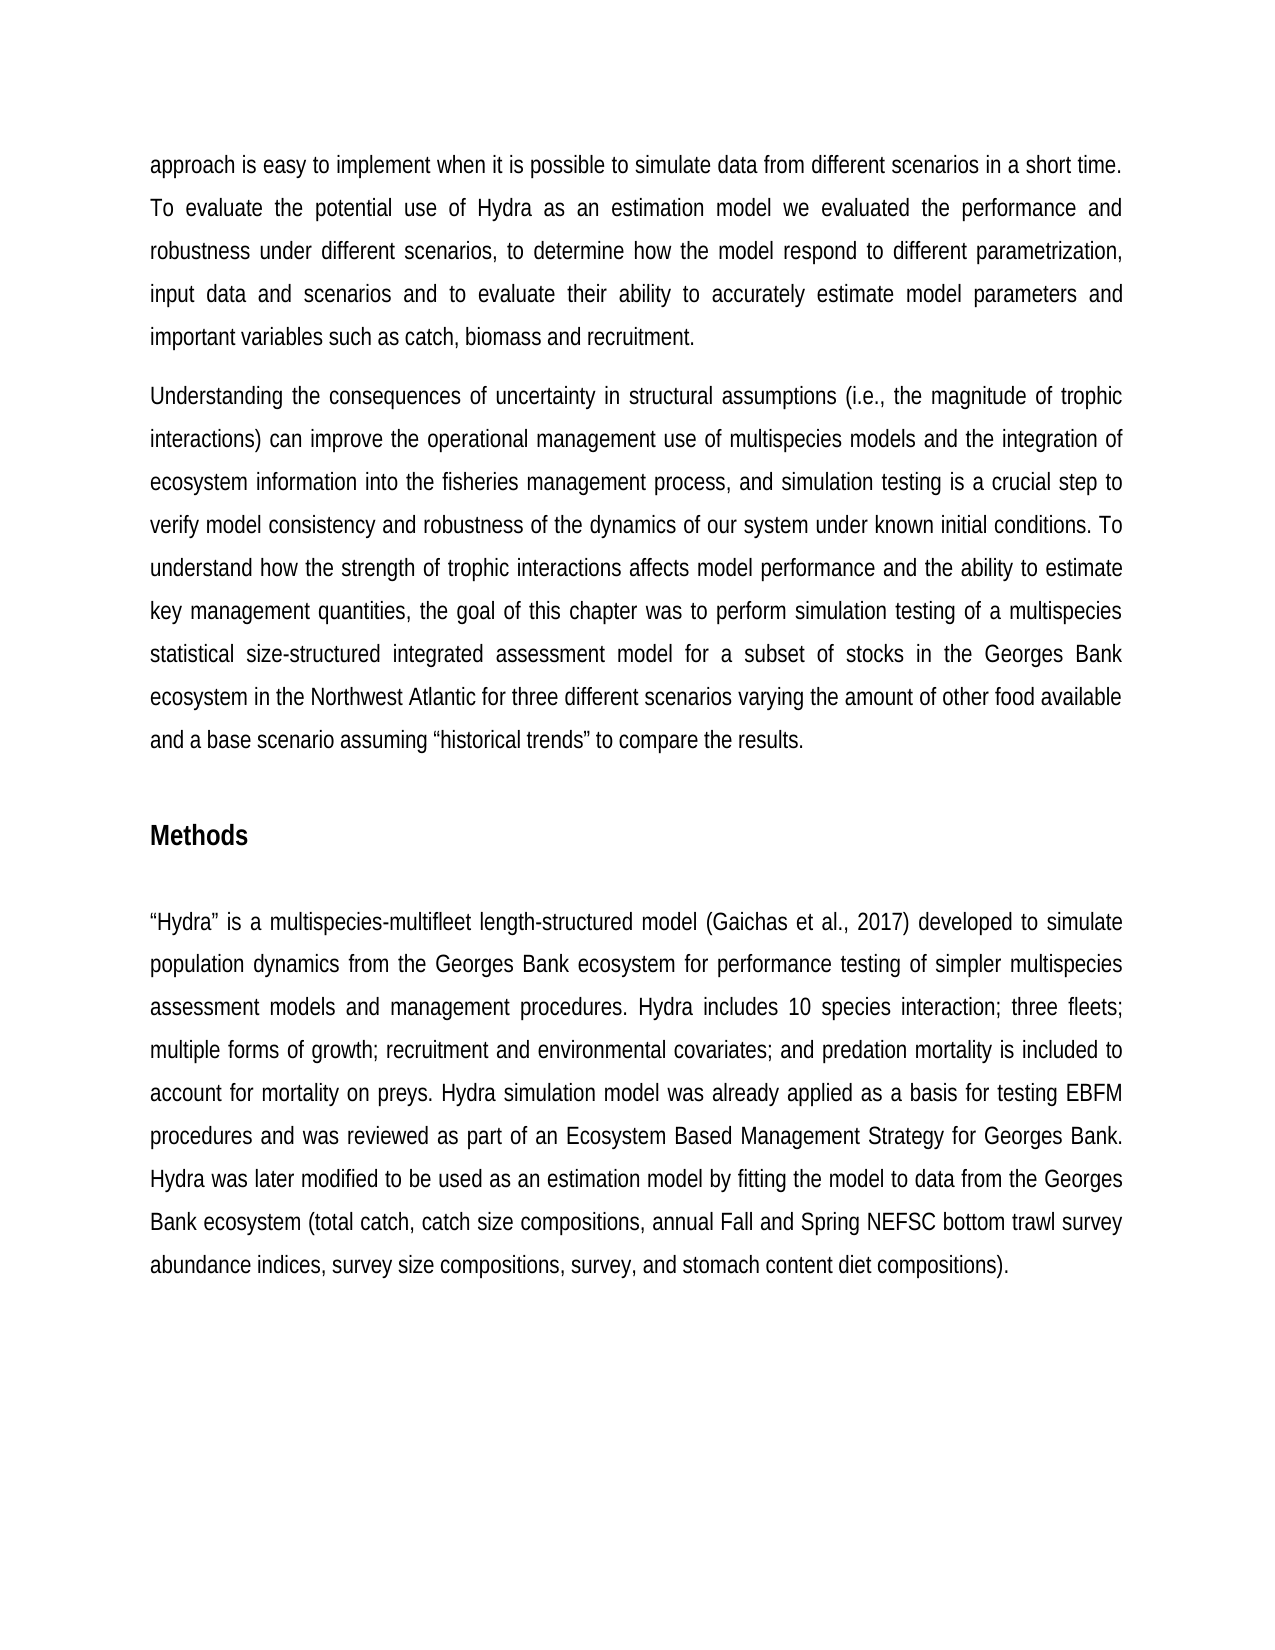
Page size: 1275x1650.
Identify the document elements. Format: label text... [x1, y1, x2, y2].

subtitle Methods [150, 818, 1125, 851]
text Understanding the consequences of uncertainty in structural assumptions (i.e., the magnitude of trophic interactions) can improve the operational management use of multispecies models and the integration of ecosystem information into the fisheries management process, and simulation testing is a crucial step to verify model consistency and robustness of the dynamics of our system under known initial conditions. To understand how the strength of trophic interactions affects model performance and the ability to estimate key management quantities, the goal of this chapter was to perform simulation testing of a multispecies statistical size-structured integrated assessment model for a subset of stocks in the Georges Bank ecosystem in the Northwest Atlantic for three different scenarios varying the amount of other food available and a base scenario assuming “historical trends” to compare the results. [150, 381, 1125, 753]
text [150, 150, 1125, 350]
text “Hydra” is a multispecies-multifleet length-structured model (Gaichas et al., 2017) developed to simulate population dynamics from the Georges Bank ecosystem for performance testing of simpler multispecies assessment models and management procedures. Hydra includes 10 species interaction; three fleets; multiple forms of growth; recruitment and environmental covariates; and predation mortality is included to account for mortality on preys. Hydra simulation model was already applied as a basis for testing EBFM procedures and was reviewed as part of an Ecosystem Based Management Strategy for Georges Bank. Hydra was later modified to be used as an estimation model by fitting the model to data from the Georges Bank ecosystem (total catch, catch size compositions, annual Fall and Spring NEFSC bottom trawl survey abundance indices, survey size compositions, survey, and stomach content diet compositions). [150, 906, 1125, 1278]
